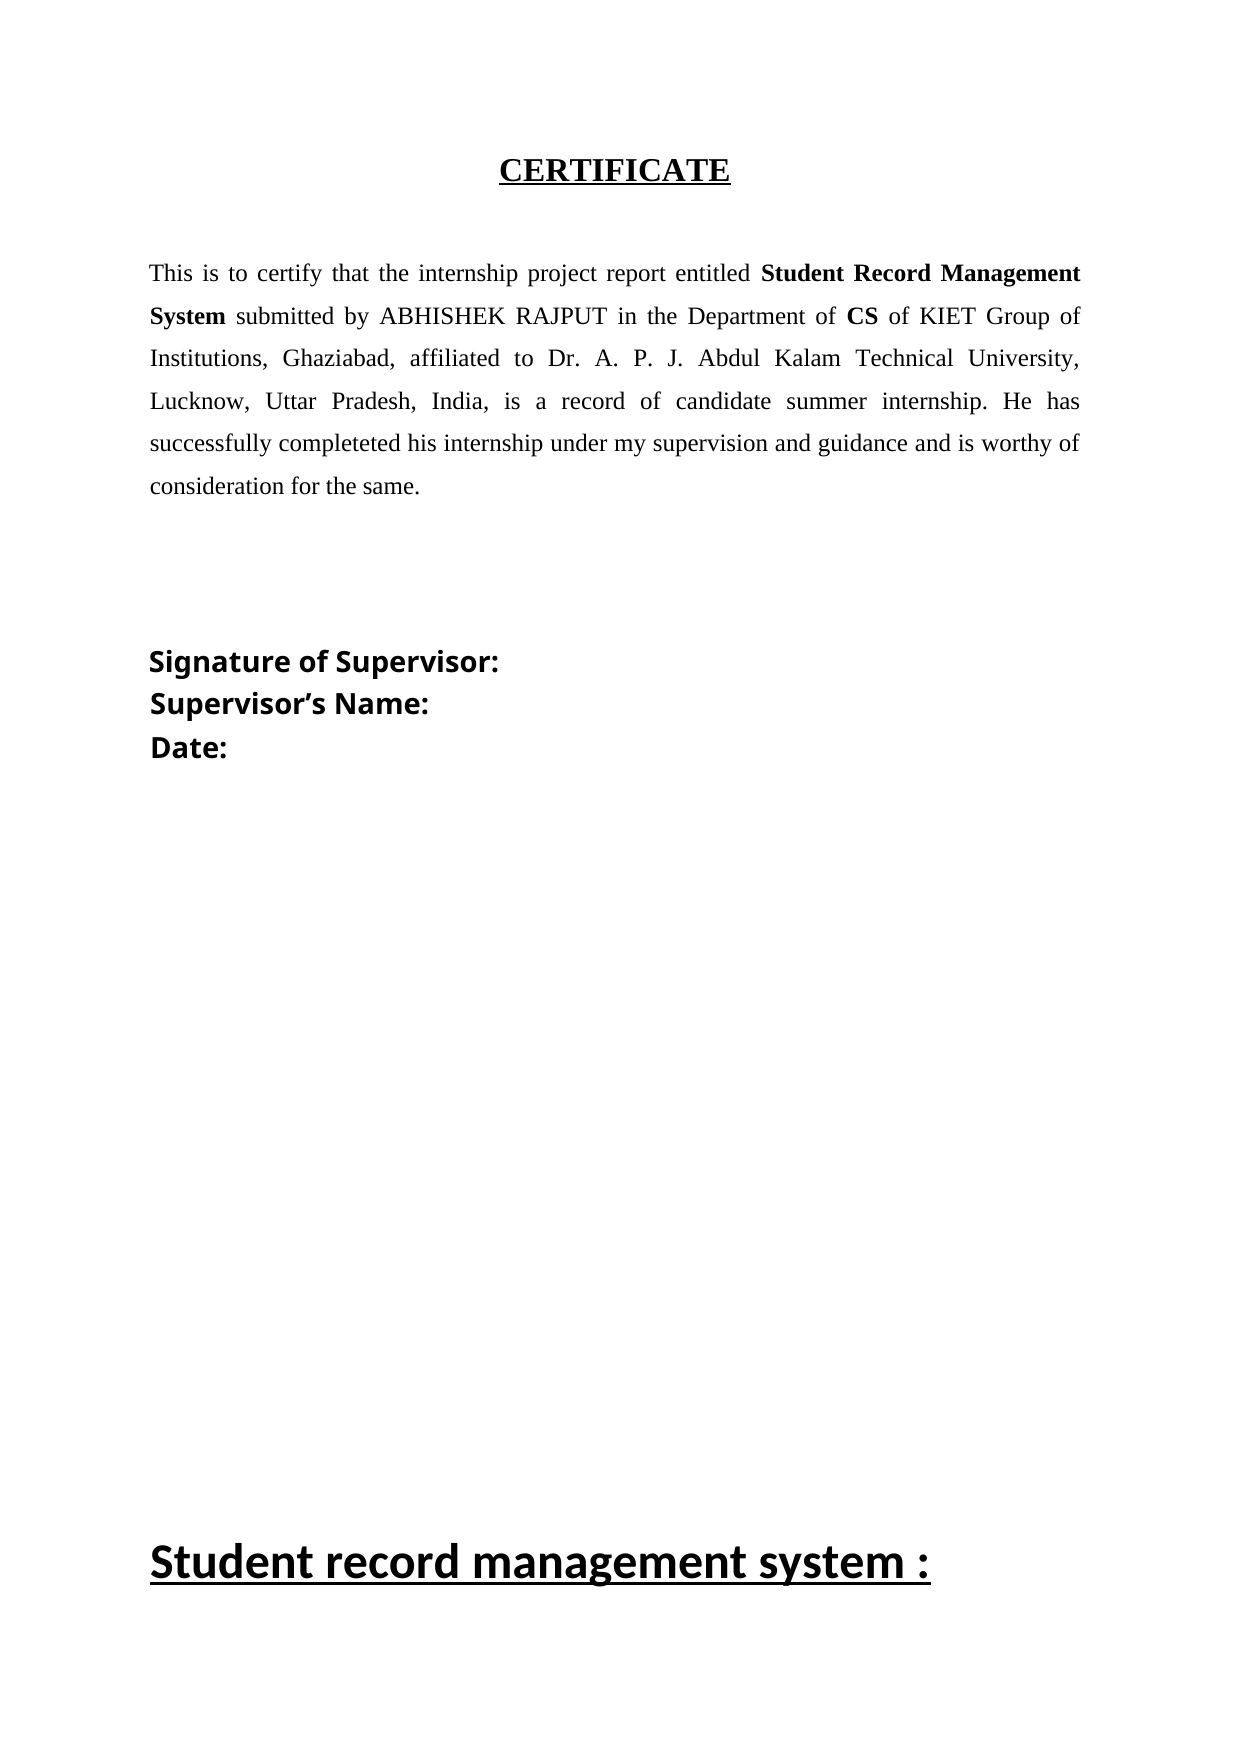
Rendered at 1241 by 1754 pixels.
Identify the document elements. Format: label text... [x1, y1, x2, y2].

text This is to certify that the internship project report entitled Student Record Management System submitted by ABHISHEK RAJPUT in the Department of CS of KIET Group of Institutions, Ghaziabad, affiliated to Dr. A. P. J. Abdul Kalam Technical University, Lucknow, Uttar Pradesh, India, is a record of candidate summer internship. He has successfully completeted his internship under my supervision and guidance and is worthy of consideration for the same. [148, 258, 1081, 499]
text Student record management system : [150, 1530, 1090, 1591]
text Supervisor’s Name: Date: [150, 683, 486, 767]
text Signature of Supervisor: [148, 641, 1090, 681]
text CERTIFICATE [150, 150, 1079, 188]
